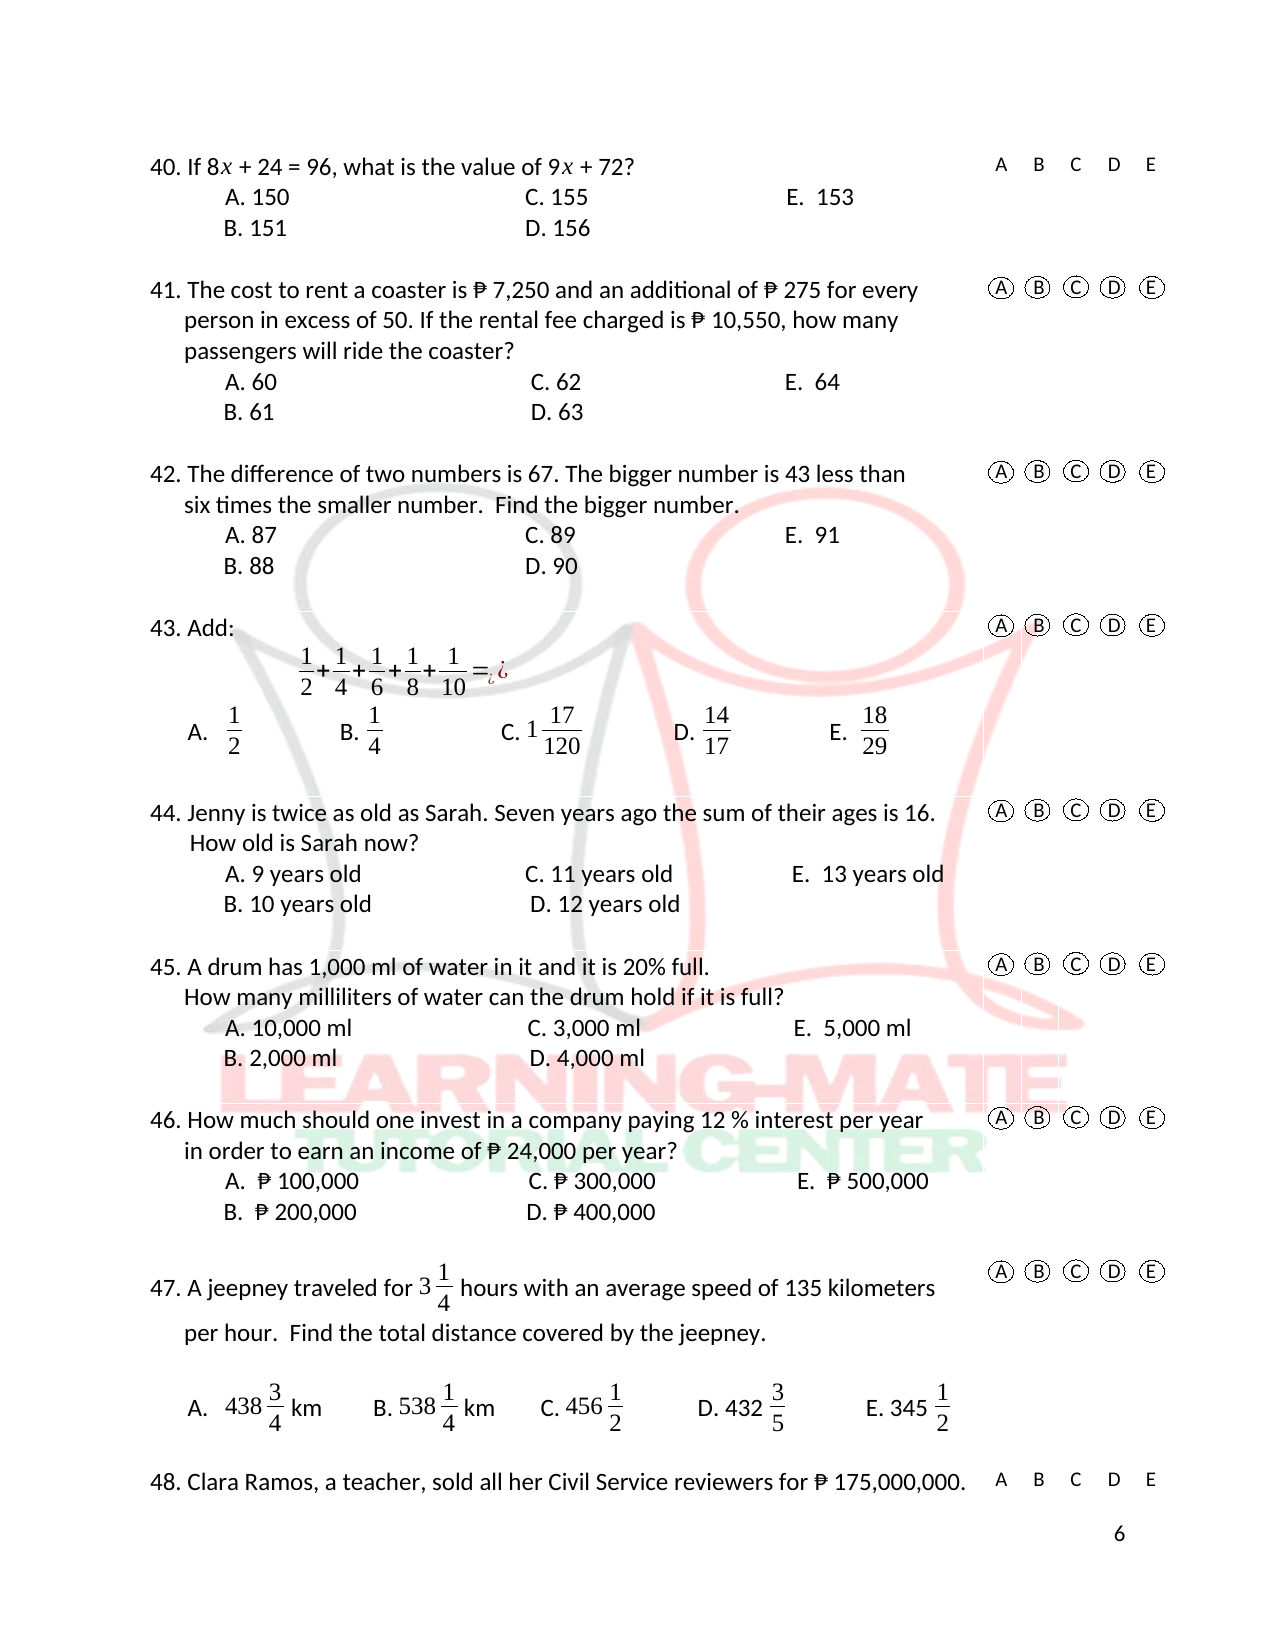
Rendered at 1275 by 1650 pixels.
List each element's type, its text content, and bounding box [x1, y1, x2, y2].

table_cell 40. If 8 + 24 = 96, what is the value of 9 + 72? A. 150 C. 155 E. 153 B. 151 D. 156 [139, 151, 983, 273]
table_cell 45. A drum has 1,000 ml of water in it and it is 20% full. How many milliliters of water can the drum hold if it is full? A. 10,000 ml C. 3,000 ml E. 5,000 ml B. 2,000 ml D. 4,000 ml [139, 951, 983, 1103]
table_cell A [984, 951, 1021, 1103]
table_cell C [1059, 151, 1096, 273]
table_cell 43. Add: B. C. D. E. [139, 612, 983, 796]
table_cell D [1097, 458, 1134, 611]
table_cell D [1097, 274, 1134, 457]
table_cell B [1022, 797, 1058, 950]
table_cell B [1022, 458, 1058, 611]
table_cell E [1135, 458, 1171, 611]
table_cell D [1097, 1104, 1134, 1257]
table_cell B [1022, 612, 1058, 796]
table_cell B [1022, 1104, 1058, 1257]
table_cell A [984, 458, 1021, 611]
table_cell B [1022, 951, 1058, 1103]
table_cell D [1097, 1466, 1134, 1497]
table_cell C [1059, 797, 1096, 950]
table_cell B [1022, 1466, 1058, 1497]
table_cell D [1097, 1258, 1134, 1465]
table_cell C [1059, 1104, 1096, 1257]
table_cell E [1135, 1466, 1171, 1497]
table_cell 46. How much should one invest in a company paying 12 % interest per year in order to earn an income of ₱ 24,000 per year? A. ₱ 100,000 C. ₱ 300,000 E. ₱ 500,000 B. ₱ 200,000 D. ₱ 400,000 [139, 1104, 983, 1257]
table_cell C [1059, 951, 1096, 1103]
table_cell A [984, 797, 1021, 950]
table_cell B [1022, 274, 1058, 457]
table_cell B [1022, 1258, 1058, 1465]
table_cell 47. A jeepney traveled for hours with an average speed of 135 kilometers per hour. Find the total distance covered by the jeepney. km B. km C. D. 432 E. 345 [139, 1258, 983, 1465]
table_cell 44. Jenny is twice as old as Sarah. Seven years ago the sum of their ages is 16. How old is Sarah now? A. 9 years old C. 11 years old E. 13 years old B. 10 years old D. 12 years old [139, 797, 983, 950]
table_cell C [1059, 274, 1096, 457]
table_cell D [1097, 951, 1134, 1103]
table_cell C [1059, 1466, 1096, 1497]
table_cell A [984, 274, 1021, 457]
table_cell A [984, 1258, 1021, 1465]
table_cell A [984, 612, 1021, 796]
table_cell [139, 1466, 983, 1497]
table_cell C [1059, 612, 1096, 796]
table_cell E [1135, 274, 1171, 457]
table_cell E [1135, 797, 1171, 950]
table_cell E [1135, 612, 1171, 796]
table_cell E [1135, 151, 1171, 273]
table_cell 41. The cost to rent a coaster is ₱ 7,250 and an additional of ₱ 275 for every person in excess of 50. If the rental fee charged is ₱ 10,550, how many passengers will ride the coaster? A. 60 C. 62 E. 64 B. 61 D. 63 [139, 274, 983, 457]
table_cell C [1059, 458, 1096, 611]
table_cell A [984, 1466, 1021, 1497]
table_cell E [1135, 1104, 1171, 1257]
table_cell D [1097, 151, 1134, 273]
table_cell A [984, 151, 1021, 273]
table_cell A [984, 1104, 1021, 1257]
table_cell E [1135, 1258, 1171, 1465]
table_cell 42. The difference of two numbers is 67. The bigger number is 43 less than six times the smaller number. Find the bigger number. A. 87 C. 89 E. 91 B. 88 D. 90 [139, 458, 983, 611]
table_cell B [1022, 151, 1058, 273]
table_cell E [1135, 951, 1171, 1103]
table_cell D [1097, 797, 1134, 950]
table_cell D [1097, 612, 1134, 796]
table_cell C [1059, 1258, 1096, 1465]
